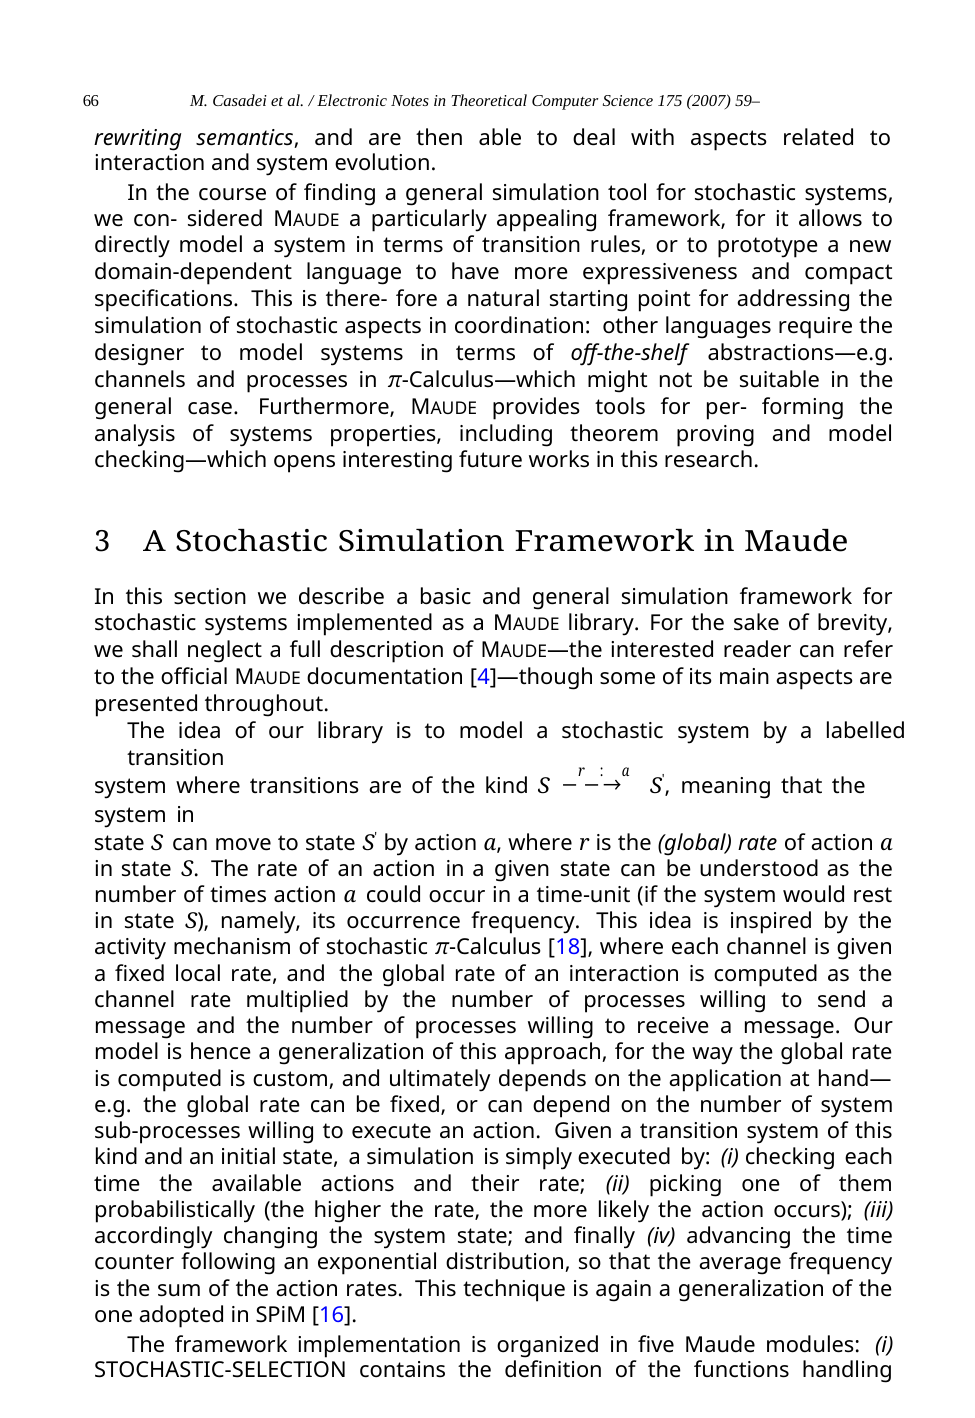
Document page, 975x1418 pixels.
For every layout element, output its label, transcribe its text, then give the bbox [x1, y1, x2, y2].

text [94, 1332, 893, 1384]
text system where transitions are of the kind S −r−:→a S', meaning that the system in [94, 770, 906, 828]
text The idea of our library is to model a stochastic system by a labelled transition [127, 718, 906, 770]
text state S can move to state S' by action a, where r is the (global) rate of action a in state S. The rate of an action in a given state can be understood as the number of times action a could occur in a time-unit (if the system would rest in state S), namely, its occurrence frequency. This idea is inspired by the activity mechanism of stochastic π-Calculus [18], where each channel is given a fixed local rate, and the global rate of an interaction is computed as the channel rate multiplied by the number of processes willing to send a message and the number of processes willing to receive a message. Our model is hence a generalization of this approach, for the way the global rate is computed is custom, and ultimately depends on the application at hand—e.g. the global rate can be fixed, or can depend on the number of system sub-processes willing to execute an action. Given a transition system of this kind and an initial state, a simulation is simply executed by: (i) checking each time the available actions and their rate; (ii) picking one of them probabilistically (the higher the rate, the more likely the action occurs); (iii) accordingly changing the system state; and finally (iv) advancing the time counter following an exponential distribution, so that the average frequency is the sum of the action rates. This technique is again a generalization of the one adopted in SPiM [16]. [94, 830, 893, 1329]
text rewriting semantics, and are then able to deal with aspects related to interaction and system evolution. [94, 124, 892, 177]
text In this section we describe a basic and general simulation framework for stochastic systems implemented as a Maude library. For the sake of brevity, we shall neglect a full description of Maude—the interested reader can refer to the official Maude documentation [4]—though some of its main aspects are presented throughout. [94, 583, 893, 718]
subtitle A Stochastic Simulation Framework in Maude [94, 520, 906, 560]
text In the course of finding a general simulation tool for stochastic systems, we con- sidered Maude a particularly appealing framework, for it allows to directly model a system in terms of transition rules, or to prototype a new domain-dependent language to have more expressiveness and compact specifications. This is there- fore a natural starting point for addressing the simulation of stochastic aspects in coordination: other languages require the designer to model systems in terms of off-the-shelf abstractions—e.g. channels and processes in π-Calculus—which might not be suitable in the general case. Furthermore, Maude provides tools for per- forming the analysis of systems properties, including theorem proving and model checking—which opens interesting future works in this research. [94, 179, 893, 474]
